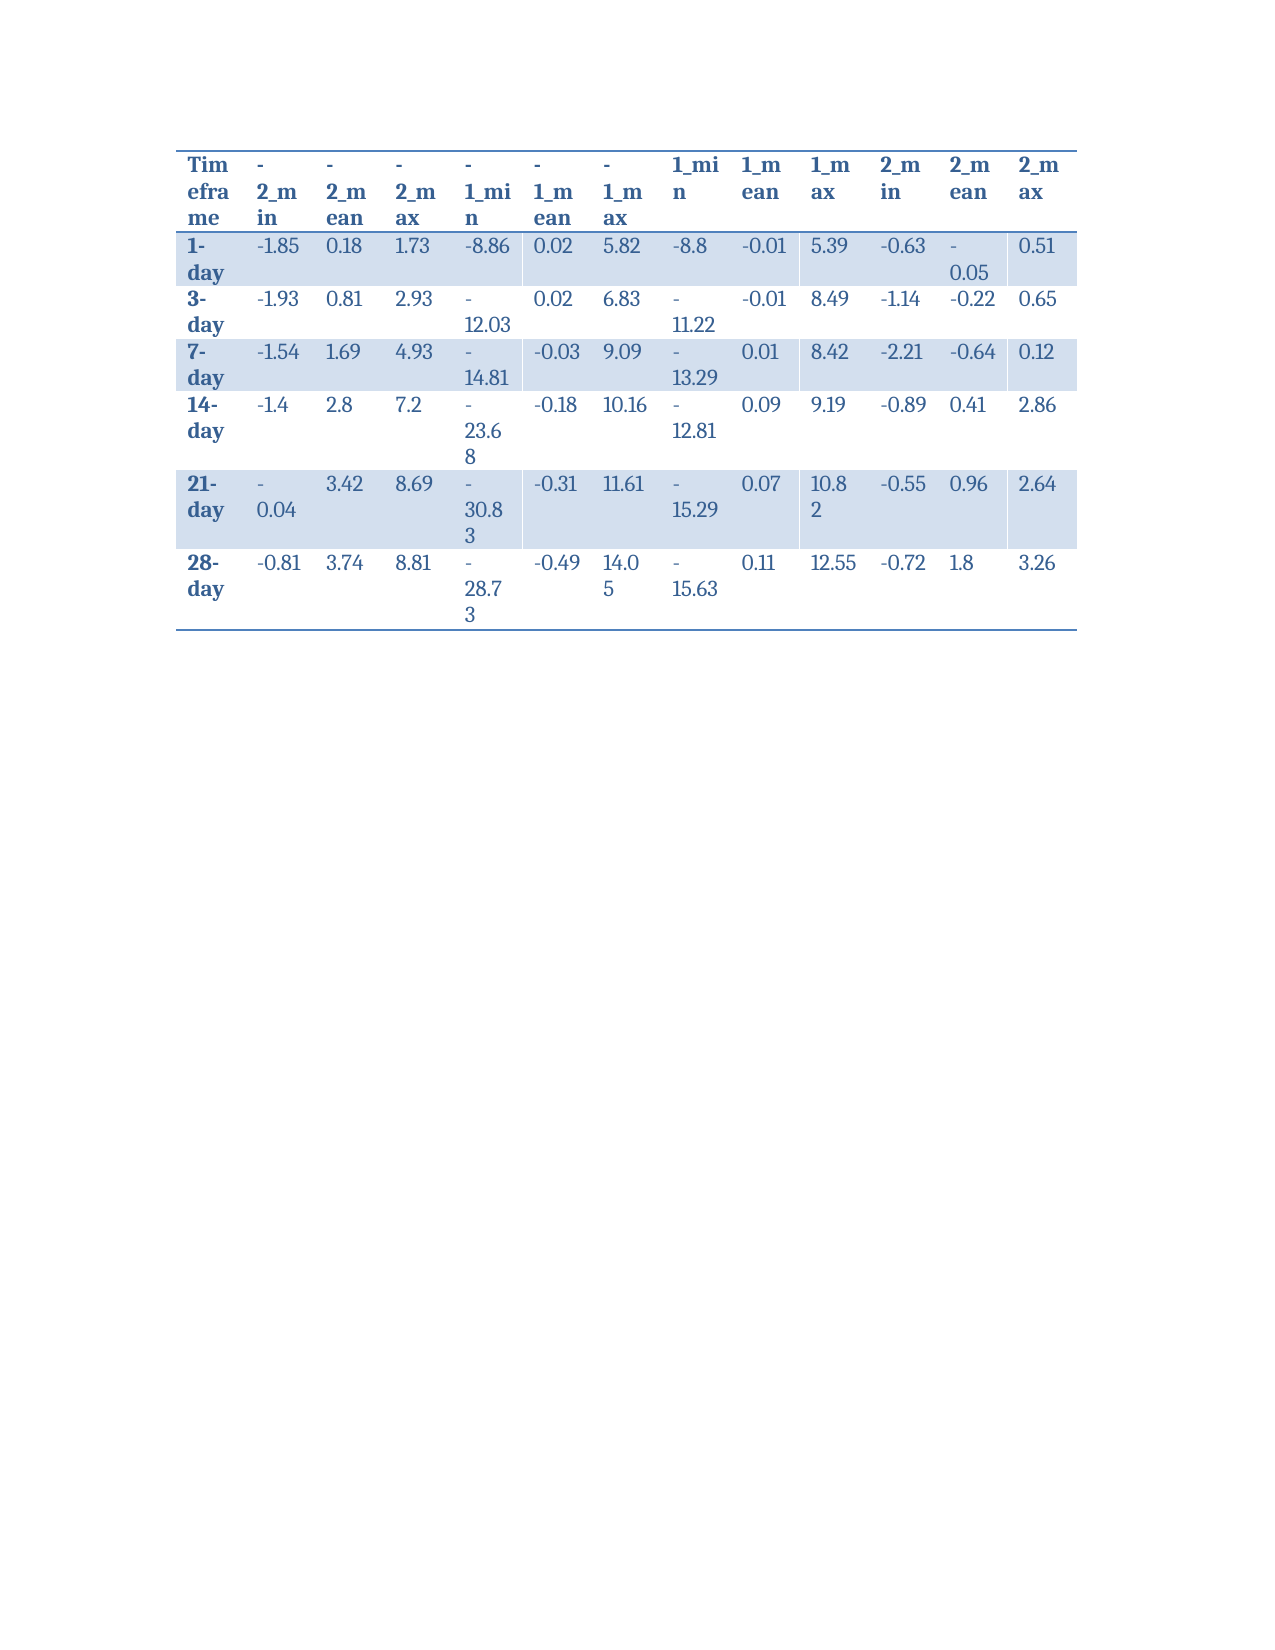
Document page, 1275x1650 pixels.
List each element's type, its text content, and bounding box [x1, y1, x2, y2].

table_cell -0.18 [523, 391, 592, 470]
table_cell 12.55 [800, 550, 869, 628]
table_cell 1.73 [384, 233, 453, 286]
table_cell 8.81 [384, 550, 453, 628]
table_cell 8.49 [800, 286, 869, 339]
table_cell 2.8 [315, 391, 384, 470]
table_cell -2.21 [869, 339, 938, 391]
table_cell -12.81 [661, 391, 730, 470]
table_cell 0.11 [730, 550, 799, 628]
table_cell 0.96 [938, 470, 1007, 549]
table_header 1_min [661, 152, 730, 231]
table_cell -0.89 [869, 391, 938, 470]
table_cell 0.65 [1008, 286, 1077, 339]
table_cell -8.8 [661, 233, 730, 286]
table_cell 4.93 [384, 339, 453, 391]
table_cell 0.18 [315, 233, 384, 286]
table_cell 3.74 [315, 550, 384, 628]
table_cell 0.02 [523, 286, 592, 339]
table_cell -0.63 [869, 233, 938, 286]
table_cell -15.29 [661, 470, 730, 549]
table_cell 28-day [176, 550, 245, 628]
table_cell 14-day [176, 391, 245, 470]
table_cell 3.26 [1008, 550, 1077, 628]
table_cell -0.03 [523, 339, 592, 391]
table_cell 0.02 [523, 233, 592, 286]
table_header 2_mean [938, 152, 1007, 231]
table_cell -0.05 [938, 233, 1007, 286]
table_cell -0.64 [938, 339, 1007, 391]
table_cell -14.81 [453, 339, 522, 391]
table_cell -0.04 [245, 470, 315, 549]
table_header 2_min [869, 152, 938, 231]
table_cell -30.83 [453, 470, 522, 549]
table_cell 7-day [176, 339, 245, 391]
table_cell -0.31 [523, 470, 592, 549]
table_header -1_min [453, 152, 522, 231]
table_cell -0.01 [730, 286, 799, 339]
table_cell 8.42 [800, 339, 869, 391]
table_cell -0.72 [869, 550, 938, 628]
table_cell 0.07 [730, 470, 799, 549]
table_cell 21-day [176, 470, 245, 549]
table_cell 3.42 [315, 470, 384, 549]
table_header -1_mean [523, 152, 592, 231]
table_cell -0.49 [523, 550, 592, 628]
table_cell 6.83 [592, 286, 661, 339]
table_cell -12.03 [453, 286, 522, 339]
table_cell -1.93 [245, 286, 315, 339]
table_cell -0.81 [245, 550, 315, 628]
table_cell 0.09 [730, 391, 799, 470]
table_cell -0.22 [938, 286, 1007, 339]
table_cell 1-day [176, 233, 245, 286]
table_cell 1.8 [938, 550, 1007, 628]
table_cell 1.69 [315, 339, 384, 391]
table_cell -23.68 [453, 391, 522, 470]
table_header -2_max [384, 152, 453, 231]
table_cell -0.01 [730, 233, 799, 286]
table_cell 10.82 [800, 470, 869, 549]
table_cell 8.69 [384, 470, 453, 549]
table_cell 10.16 [592, 391, 661, 470]
table_cell 7.2 [384, 391, 453, 470]
table_cell 2.64 [1008, 470, 1077, 549]
table_cell -15.63 [661, 550, 730, 628]
table_cell -0.55 [869, 470, 938, 549]
table_cell -28.73 [453, 550, 522, 628]
table_cell -1.4 [245, 391, 315, 470]
table_cell 0.51 [1008, 233, 1077, 286]
table_cell 2.86 [1008, 391, 1077, 470]
table_header 1_max [800, 152, 869, 231]
table_header Timeframe [176, 152, 245, 231]
table_cell -1.14 [869, 286, 938, 339]
table_cell -13.29 [661, 339, 730, 391]
table_cell -1.85 [245, 233, 315, 286]
table_cell 9.09 [592, 339, 661, 391]
table_cell 0.81 [315, 286, 384, 339]
table_header 2_max [1008, 152, 1077, 231]
table_header 1_mean [730, 152, 799, 231]
table_header -2_mean [315, 152, 384, 231]
table_cell 2.93 [384, 286, 453, 339]
table_header -1_max [592, 152, 661, 231]
table_cell 0.01 [730, 339, 799, 391]
table_cell 5.82 [592, 233, 661, 286]
table_cell 3-day [176, 286, 245, 339]
table_header -2_min [245, 152, 315, 231]
table_cell 5.39 [800, 233, 869, 286]
table_cell 9.19 [800, 391, 869, 470]
table_cell 0.41 [938, 391, 1007, 470]
table_cell 14.05 [592, 550, 661, 628]
table_cell -8.86 [453, 233, 522, 286]
table_cell 11.61 [592, 470, 661, 549]
table_cell -1.54 [245, 339, 315, 391]
table_cell -11.22 [661, 286, 730, 339]
table_cell 0.12 [1008, 339, 1077, 391]
